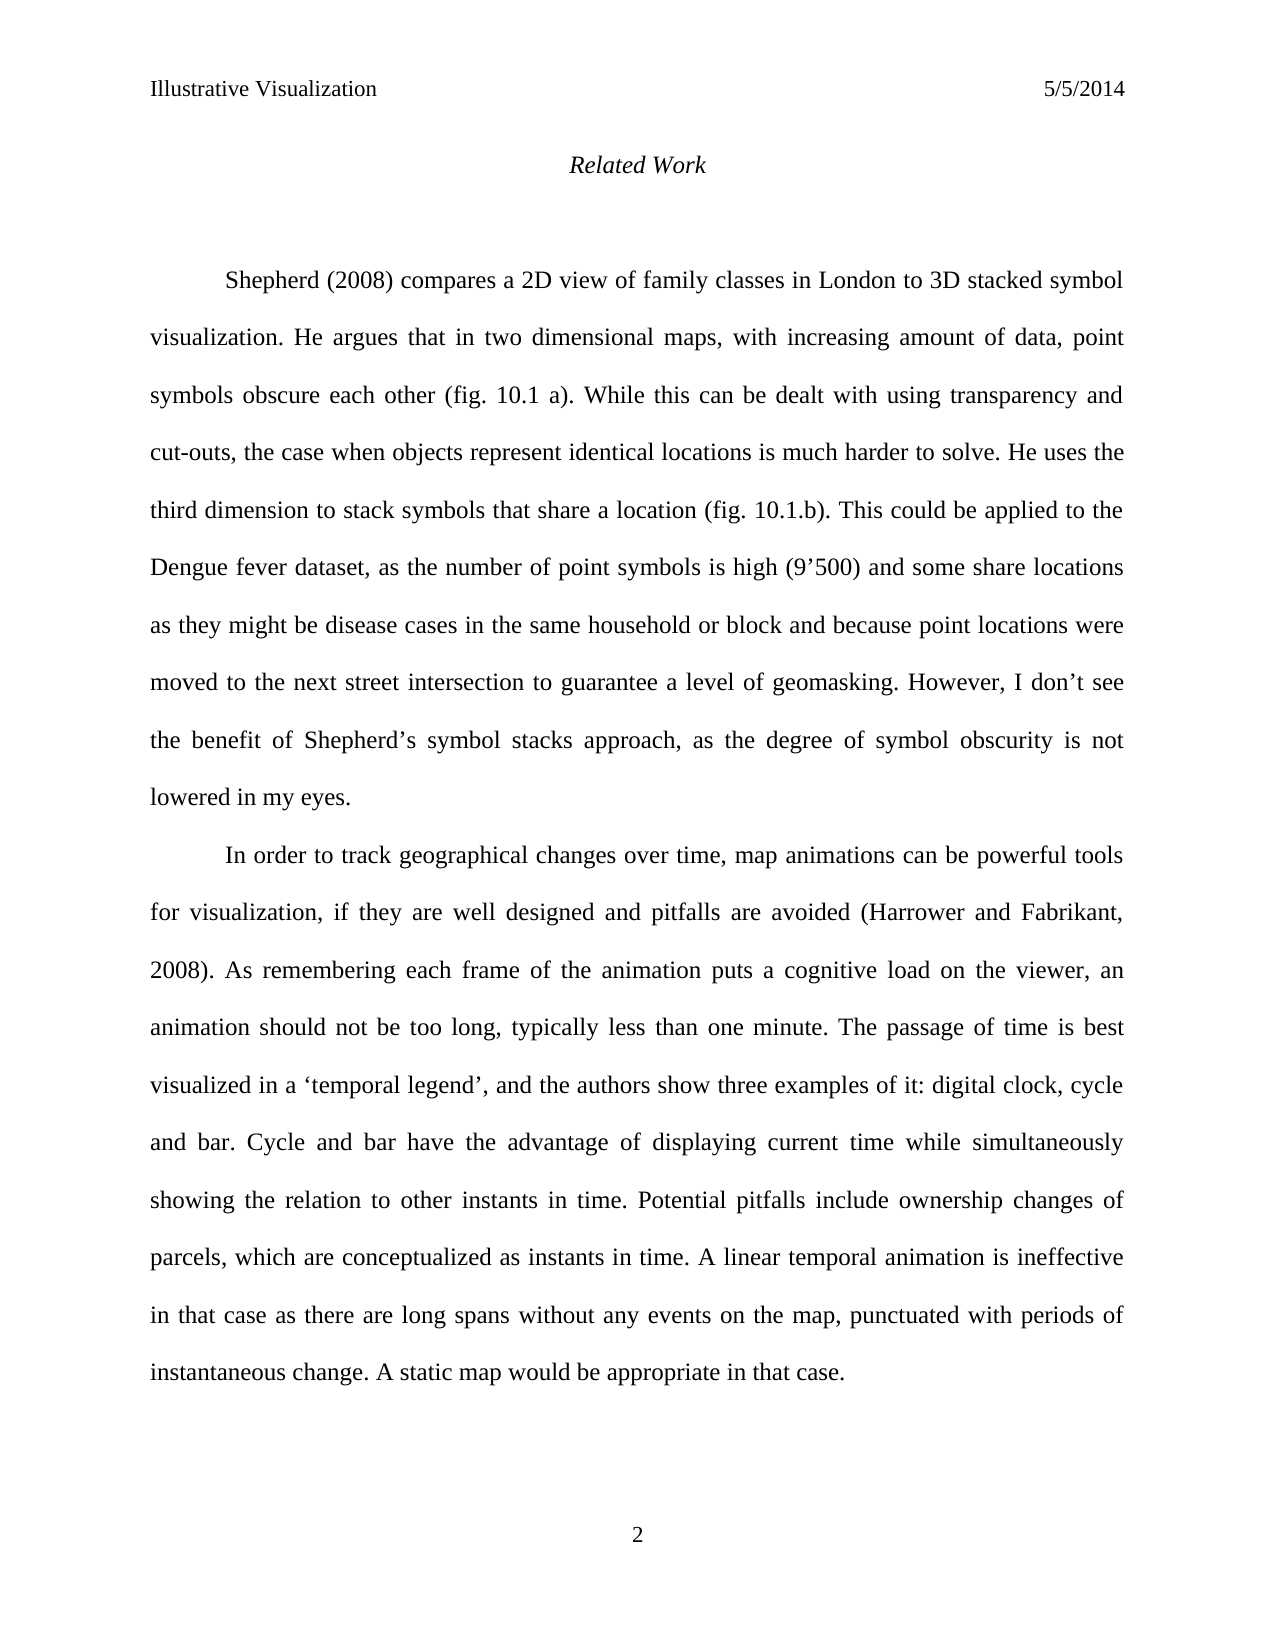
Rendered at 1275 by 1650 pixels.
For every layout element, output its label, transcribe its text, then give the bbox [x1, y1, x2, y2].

text Related Work [150, 150, 1125, 179]
text In order to track geographical changes over time, map animations can be powerful tools for visualization, if they are well designed and pitfalls are avoided (Harrower and Fabrikant, 2008). As remembering each frame of the animation puts a cognitive load on the viewer, an animation should not be too long, typically less than one minute. The passage of time is best visualized in a ‘temporal legend’, and the authors show three examples of it: digital clock, cycle and bar. Cycle and bar have the advantage of displaying current time while simultaneously showing the relation to other instants in time. Potential pitfalls include ownership changes of parcels, which are conceptualized as instants in time. A linear temporal animation is ineffective in that case as there are long spans without any events on the map, punctuated with periods of instantaneous change. A static map would be appropriate in that case. [150, 840, 1125, 1386]
text Shepherd (2008) compares a 2D view of family classes in London to 3D stacked symbol visualization. He argues that in two dimensional maps, with increasing amount of data, point symbols obscure each other (fig. 10.1 a). While this can be dealt with using transparency and cut-outs, the case when objects represent identical locations is much harder to solve. He uses the third dimension to stack symbols that share a location (fig. 10.1.b). This could be applied to the Dengue fever dataset, as the number of point symbols is high (9’500) and some share locations as they might be disease cases in the same household or block and because point locations were moved to the next street intersection to guarantee a level of geomasking. However, I don’t see the benefit of Shepherd’s symbol stacks approach, as the degree of symbol obscurity is not lowered in my eyes. [150, 265, 1125, 811]
